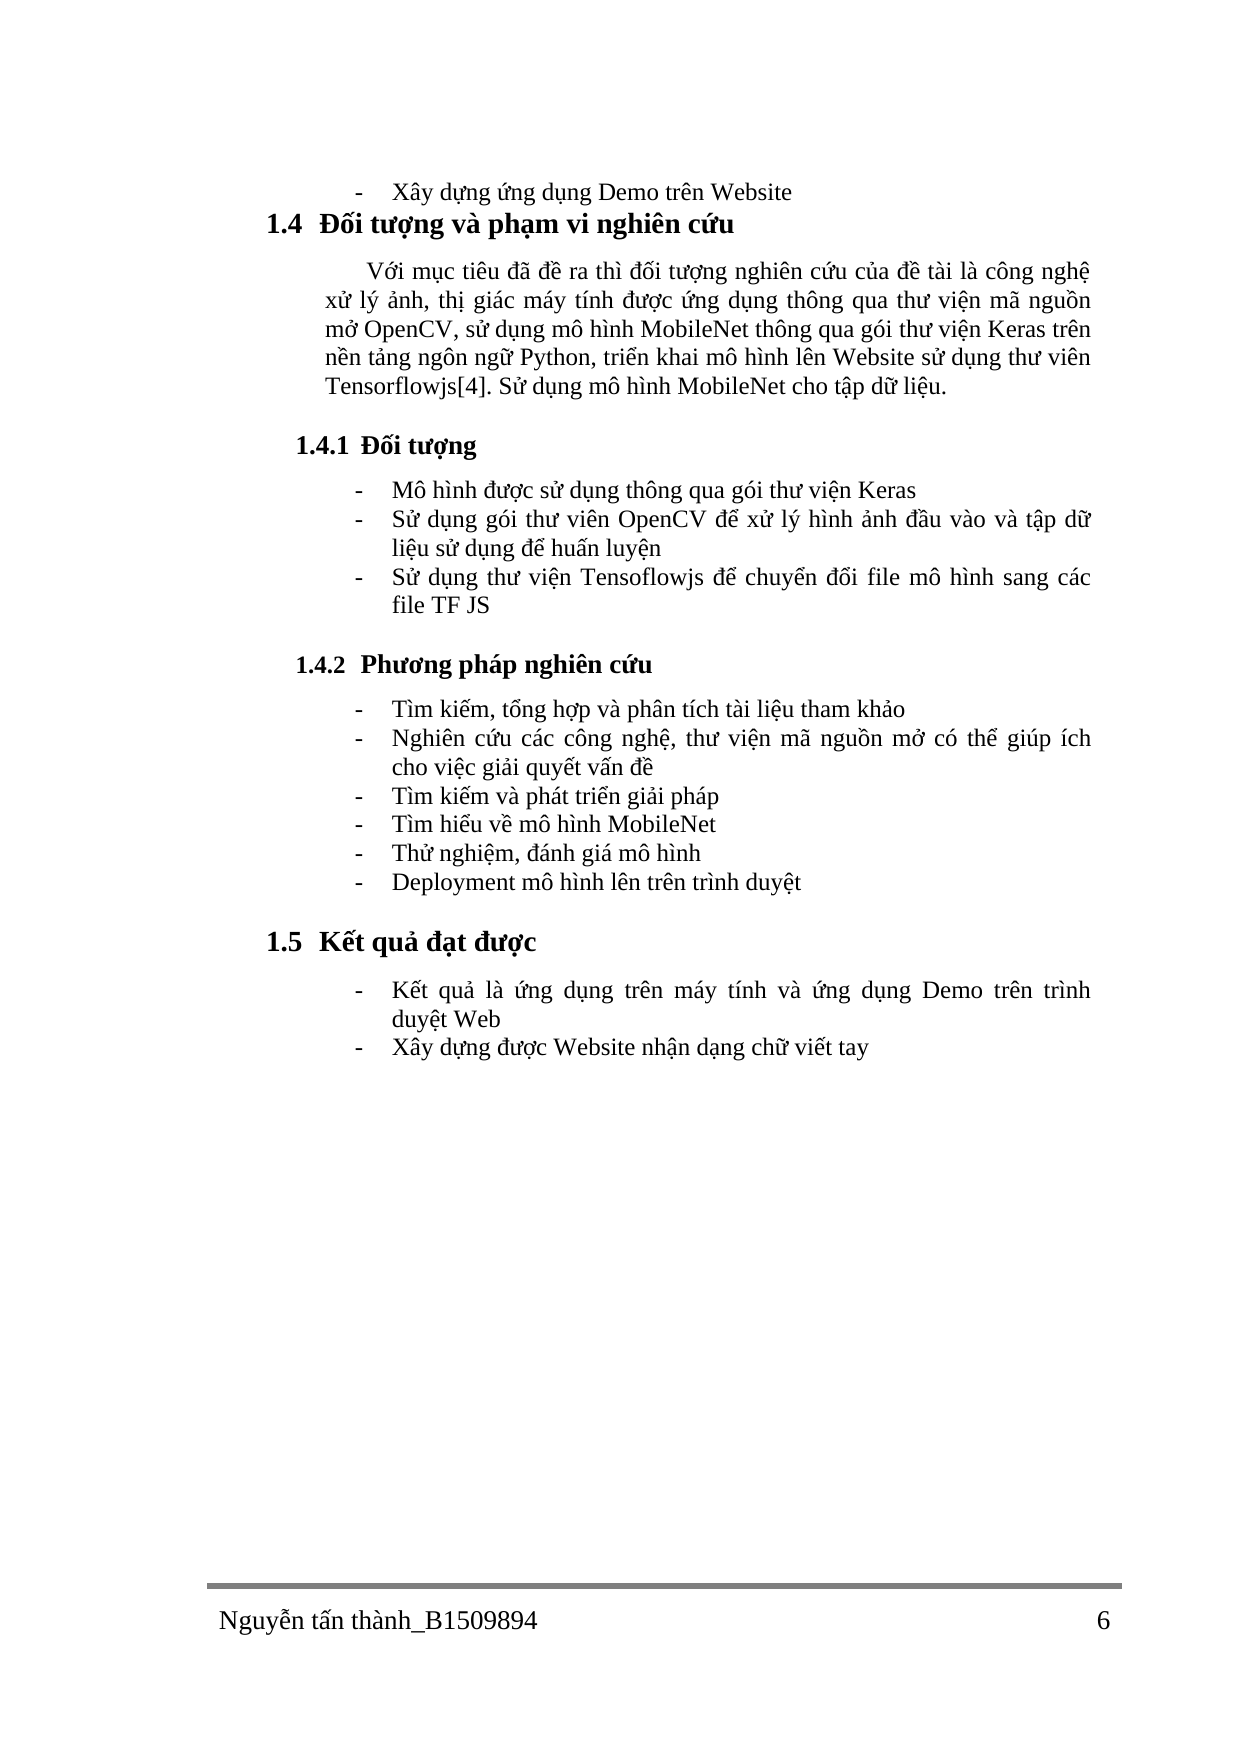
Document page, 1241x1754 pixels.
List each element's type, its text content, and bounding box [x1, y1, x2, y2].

text Tìm kiếm và phát triển giải pháp [354, 781, 1092, 809]
text Sử dụng thư viện Tensoflowjs để chuyển đổi file mô hình sang các file TF JS [354, 562, 1092, 619]
text Nghiên cứu các công nghệ, thư viện mã nguồn mở có thể giúp ích cho việc giải quyết vấn đề [354, 723, 1092, 781]
text Mô hình được sử dụng thông qua gói thư viện Keras [354, 475, 1092, 504]
text Với mục tiêu đã đề ra thì đối tượng nghiên cứu của đề tài là công nghệ xử lý ảnh, thị giác máy tính được ứng dụng thông qua thư viện mã nguồn mở OpenCV, sử dụng mô hình MobileNet thông qua gói thư viện Keras trên nền tảng ngôn ngữ Python, triển khai mô hình lên Website sử dụng thư viên Tensorflowjs[4]. Sử dụng mô hình MobileNet cho tập dữ liệu. [325, 256, 1092, 400]
text Tìm hiểu về mô hình MobileNet [354, 809, 1092, 838]
text Tìm kiếm, tổng hợp và phân tích tài liệu tham khảo [354, 694, 1092, 723]
text Deployment mô hình lên trên trình duyệt [354, 867, 1092, 896]
text Phương pháp nghiên cứu [295, 648, 1122, 679]
text Xây dựng được Website nhận dạng chữ viết tay [354, 1032, 1092, 1061]
text Xây dựng ứng dụng Demo trên Website [354, 177, 1092, 206]
text Kết quả đạt được [266, 924, 1122, 958]
text Thử nghiệm, đánh giá mô hình [354, 838, 1092, 867]
text Đối tượng [295, 429, 1122, 460]
text Kết quả là ứng dụng trên máy tính và ứng dụng Demo trên trình duyệt Web [354, 975, 1092, 1032]
text Đối tượng và phạm vi nghiên cứu [266, 206, 1122, 239]
text Sử dụng gói thư viên OpenCV để xử lý hình ảnh đầu vào và tập dữ liệu sử dụng để huấn luyện [354, 504, 1092, 562]
